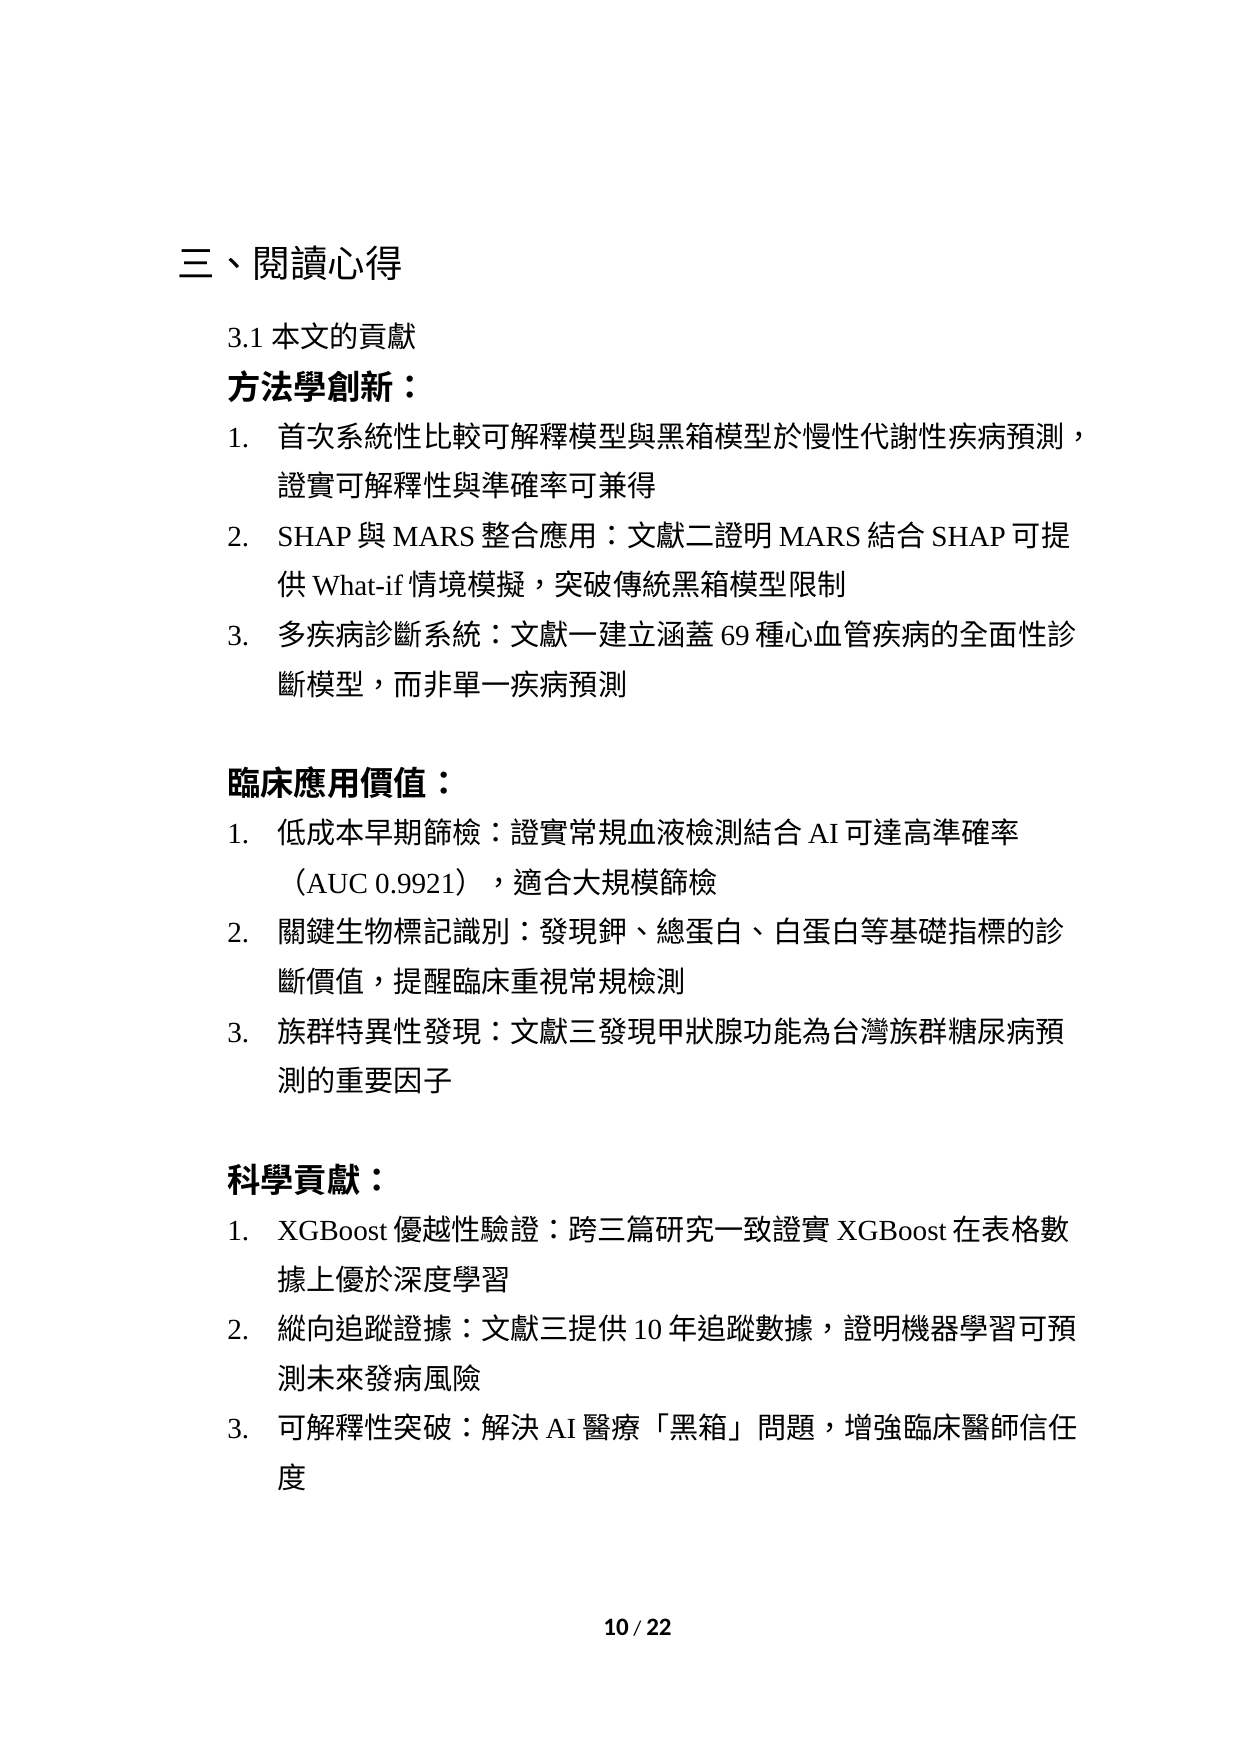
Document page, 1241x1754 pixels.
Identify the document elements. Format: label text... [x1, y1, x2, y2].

list 低成本早期篩檢：證實常規血液檢測結合AI可達高準確率（AUC 0.9921），適合大規模篩檢 [227, 806, 1092, 905]
list SHAP與MARS整合應用：文獻二證明MARS結合SHAP可提供What-if情境模擬，突破傳統黑箱模型限制 [227, 509, 1092, 608]
list 可解釋性突破：解決AI醫療「黑箱」問題，增強臨床醫師信任度 [227, 1401, 1092, 1500]
list 縱向追蹤證據：文獻三提供10年追蹤數據，證明機器學習可預測未來發病風險 [227, 1302, 1092, 1401]
list XGBoost優越性驗證：跨三篇研究一致證實XGBoost在表格數據上優於深度學習 [227, 1203, 1092, 1302]
list 首次系統性比較可解釋模型與黑箱模型於慢性代謝性疾病預測，證實可解釋性與準確率可兼得 [227, 409, 1092, 509]
text 3.1 本文的貢獻 [227, 310, 1092, 360]
list 多疾病診斷系統：文獻一建立涵蓋69種心血管疾病的全面性診斷模型，而非單一疾病預測 [227, 608, 1092, 707]
text 方法學創新： [227, 360, 1092, 409]
text 三、閱讀心得 [177, 211, 1092, 310]
text 科學貢獻： [227, 1153, 1092, 1203]
list 族群特異性發現：文獻三發現甲狀腺功能為台灣族群糖尿病預測的重要因子 [227, 1004, 1092, 1104]
list 關鍵生物標記識別：發現鉀、總蛋白、白蛋白等基礎指標的診斷價值，提醒臨床重視常規檢測 [227, 905, 1092, 1004]
text 臨床應用價值： [227, 757, 1092, 806]
